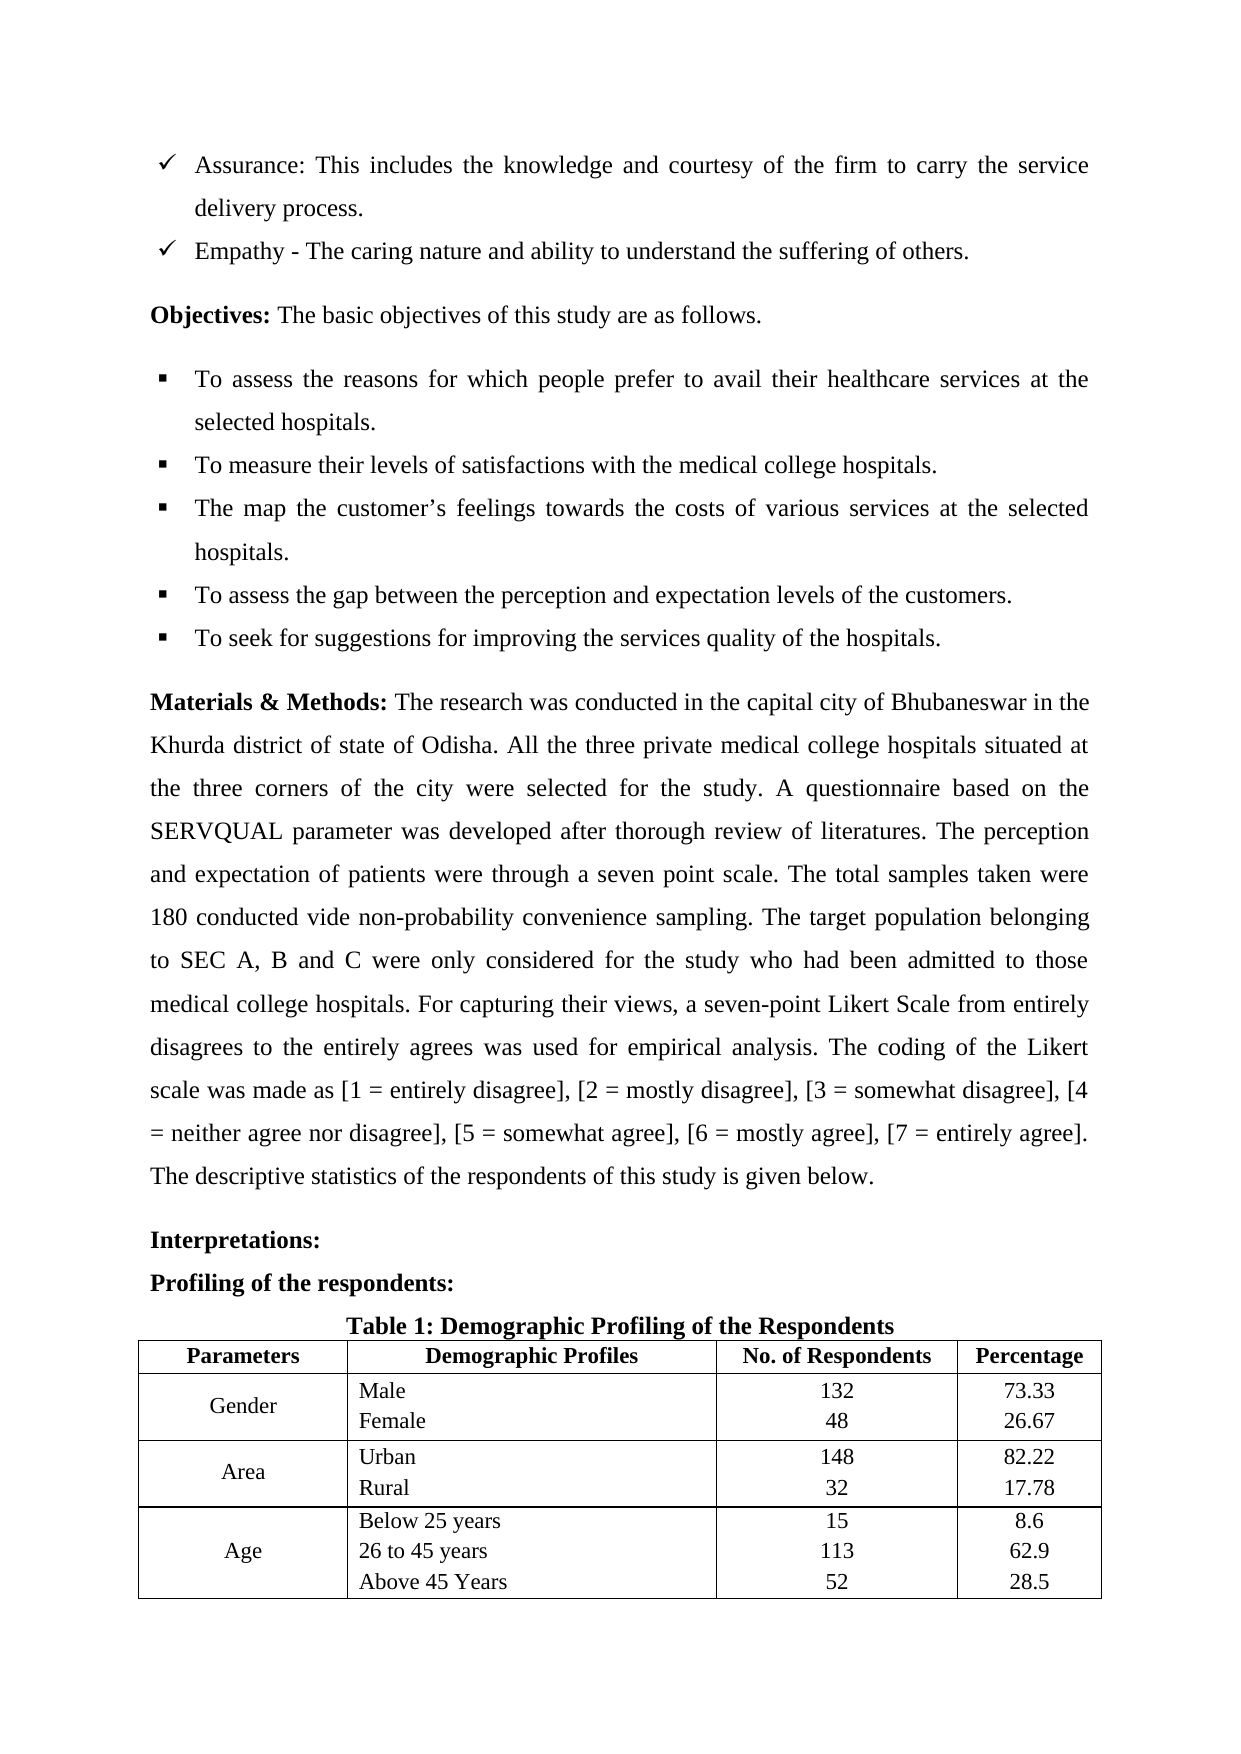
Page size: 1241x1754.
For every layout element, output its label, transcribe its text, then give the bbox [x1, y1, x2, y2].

list Empathy - The caring nature and ability to understand the suffering of others. [157, 236, 1090, 265]
table_cell 148 32 [717, 1441, 957, 1506]
table_cell Age [139, 1508, 347, 1598]
table_cell Male Female [348, 1374, 716, 1440]
table_cell Gender [139, 1374, 347, 1440]
table_cell Below 25 years 26 to 45 years Above 45 Years [348, 1508, 716, 1598]
table_cell 15 113 52 [717, 1508, 957, 1598]
text Profiling of the respondents: [150, 1268, 1090, 1297]
list To assess the reasons for which people prefer to avail their healthcare services at the selected hospitals. [157, 364, 1090, 436]
list To measure their levels of satisfactions with the medical college hospitals. [157, 450, 1090, 479]
table_cell 8.6 62.9 28.5 [958, 1508, 1101, 1598]
table_cell 73.33 26.67 [958, 1374, 1101, 1440]
table_header Demographic Profiles [348, 1341, 716, 1373]
text Materials & Methods: The research was conducted in the capital city of Bhubaneswar in the Khurda district of state of Odisha. All the three private medical college hospitals situated at the three corners of the city were selected for the study. A questionnaire based on the SERVQUAL parameter was developed after thorough review of literatures. The perception and expectation of patients were through a seven point scale. The total samples taken were 180 conducted vide non-probability convenience sampling. The target population belonging to SEC A, B and C were only considered for the study who had been admitted to those medical college hospitals. For capturing their views, a seven-point Likert Scale from entirely disagrees to the entirely agrees was used for empirical analysis. The coding of the Likert scale was made as [1 = entirely disagree], [2 = mostly disagree], [3 = somewhat disagree], [4 = neither agree nor disagree], [5 = somewhat agree], [6 = mostly agree], [7 = entirely agree]. The descriptive statistics of the respondents of this study is given below. [150, 687, 1090, 1190]
list The map the customer’s feelings towards the costs of various services at the selected hospitals. [157, 493, 1090, 565]
table_cell Area [139, 1441, 347, 1506]
table_header No. of Respondents [717, 1341, 957, 1373]
text Table 1: Demographic Profiling of the Respondents [150, 1311, 1090, 1340]
list To seek for suggestions for improving the services quality of the hospitals. [157, 623, 1090, 652]
table_header Percentage [958, 1341, 1101, 1373]
table_cell Urban Rural [348, 1441, 716, 1506]
text Interpretations: [150, 1225, 1090, 1254]
table_cell 82.22 17.78 [958, 1441, 1101, 1506]
table_cell 132 48 [717, 1374, 957, 1440]
list To assess the gap between the perception and expectation levels of the customers. [157, 580, 1090, 608]
text Objectives: The basic objectives of this study are as follows. [150, 300, 1090, 329]
list Assurance: This includes the knowledge and courtesy of the firm to carry the service delivery process. [157, 150, 1090, 222]
table_header Parameters [139, 1341, 347, 1373]
